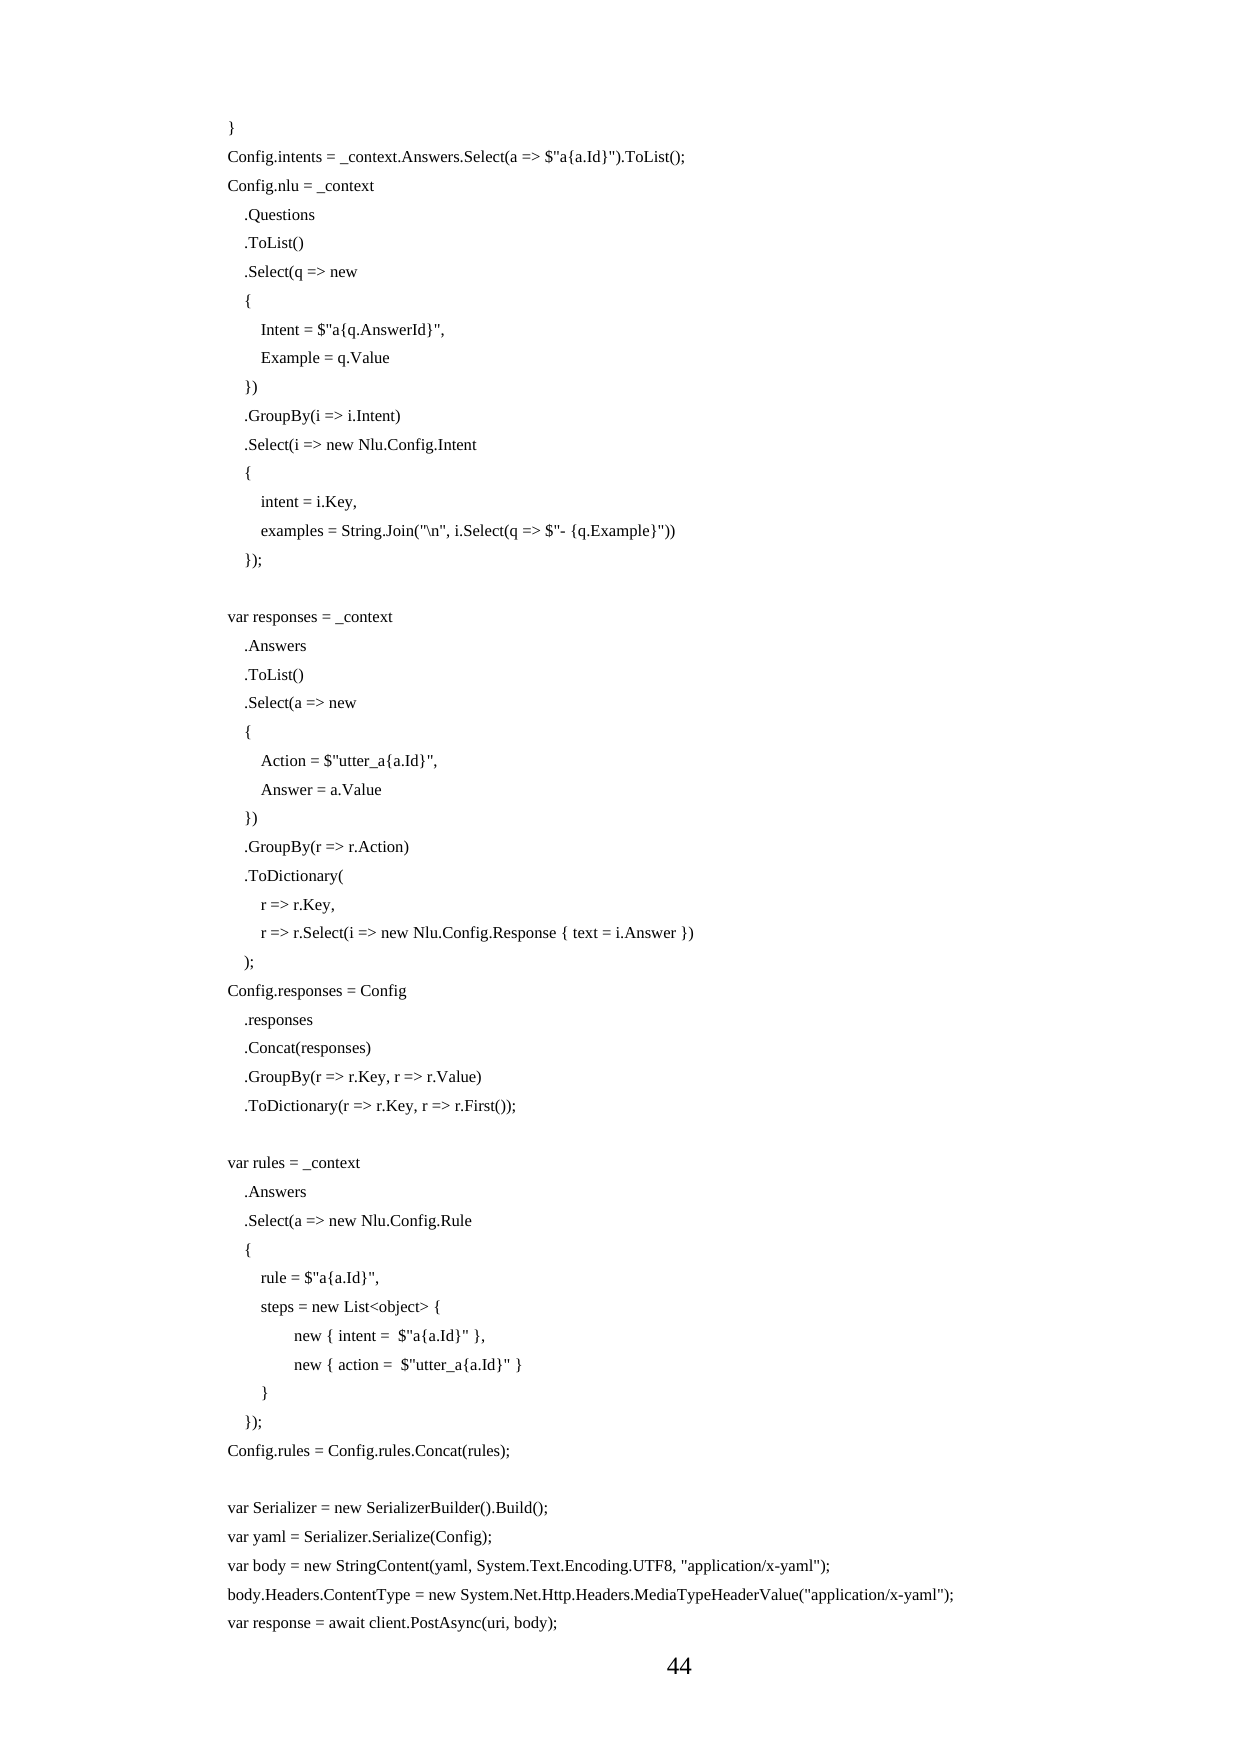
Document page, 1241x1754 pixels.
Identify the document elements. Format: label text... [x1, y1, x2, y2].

text .ToList() [177, 233, 1181, 252]
text r => r.Key, [177, 894, 1181, 913]
text .ToDictionary(r => r.Key, r => r.First()); [177, 1096, 1181, 1115]
text .GroupBy(r => r.Action) [177, 837, 1181, 856]
text var Serializer = new SerializerBuilder().Build(); [177, 1498, 1181, 1517]
text { [177, 722, 1181, 741]
text .Select(i => new Nlu.Config.Intent [177, 434, 1181, 453]
text { [177, 1239, 1181, 1258]
text Action = $"utter_a{a.Id}", [177, 751, 1181, 770]
text .Answers [177, 1182, 1181, 1201]
text examples = String.Join("\n", i.Select(q => $"- {q.Example}")) [177, 521, 1181, 540]
text Example = q.Value [177, 348, 1181, 367]
text Config.nlu = _context [177, 176, 1181, 195]
text body.Headers.ContentType = new System.Net.Http.Headers.MediaTypeHeaderValue("application/x-yaml"); [177, 1584, 1181, 1603]
text }) [177, 377, 1181, 396]
text .ToDictionary( [177, 866, 1181, 885]
text Config.rules = Config.rules.Concat(rules); [177, 1441, 1181, 1460]
text { [177, 463, 1181, 482]
text }); [177, 549, 1181, 568]
text Config.responses = Config [177, 981, 1181, 1000]
text .Select(a => new Nlu.Config.Rule [177, 1211, 1181, 1230]
text intent = i.Key, [177, 492, 1181, 511]
text var yaml = Serializer.Serialize(Config); [177, 1527, 1181, 1546]
text Intent = $"a{q.AnswerId}", [177, 319, 1181, 338]
text var response = await client.PostAsync(uri, body); [177, 1613, 1181, 1632]
text } [177, 118, 1181, 137]
text { [177, 291, 1181, 310]
text var responses = _context [177, 607, 1181, 626]
text steps = new List<object> { [177, 1297, 1181, 1316]
text }) [177, 808, 1181, 827]
text Config.intents = _context.Answers.Select(a => $"a{a.Id}").ToList(); [177, 147, 1181, 166]
text .Select(q => new [177, 262, 1181, 281]
text var rules = _context [177, 1153, 1181, 1172]
text .Questions [177, 204, 1181, 223]
text .Select(a => new [177, 693, 1181, 712]
text var body = new StringContent(yaml, System.Text.Encoding.UTF8, "application/x-yaml"); [177, 1556, 1181, 1575]
text new { intent = $"a{a.Id}" }, [177, 1326, 1181, 1345]
text Answer = a.Value [177, 779, 1181, 798]
text } [177, 1383, 1181, 1402]
text .Answers [177, 636, 1181, 655]
text r => r.Select(i => new Nlu.Config.Response { text = i.Answer }) [177, 923, 1181, 942]
text }); [177, 1412, 1181, 1431]
text .responses [177, 1009, 1181, 1028]
text new { action = $"utter_a{a.Id}" } [177, 1354, 1181, 1373]
text .GroupBy(i => i.Intent) [177, 406, 1181, 425]
text .ToList() [177, 664, 1181, 683]
text .Concat(responses) [177, 1038, 1181, 1057]
text rule = $"a{a.Id}", [177, 1268, 1181, 1287]
text ); [177, 952, 1181, 971]
text .GroupBy(r => r.Key, r => r.Value) [177, 1067, 1181, 1086]
